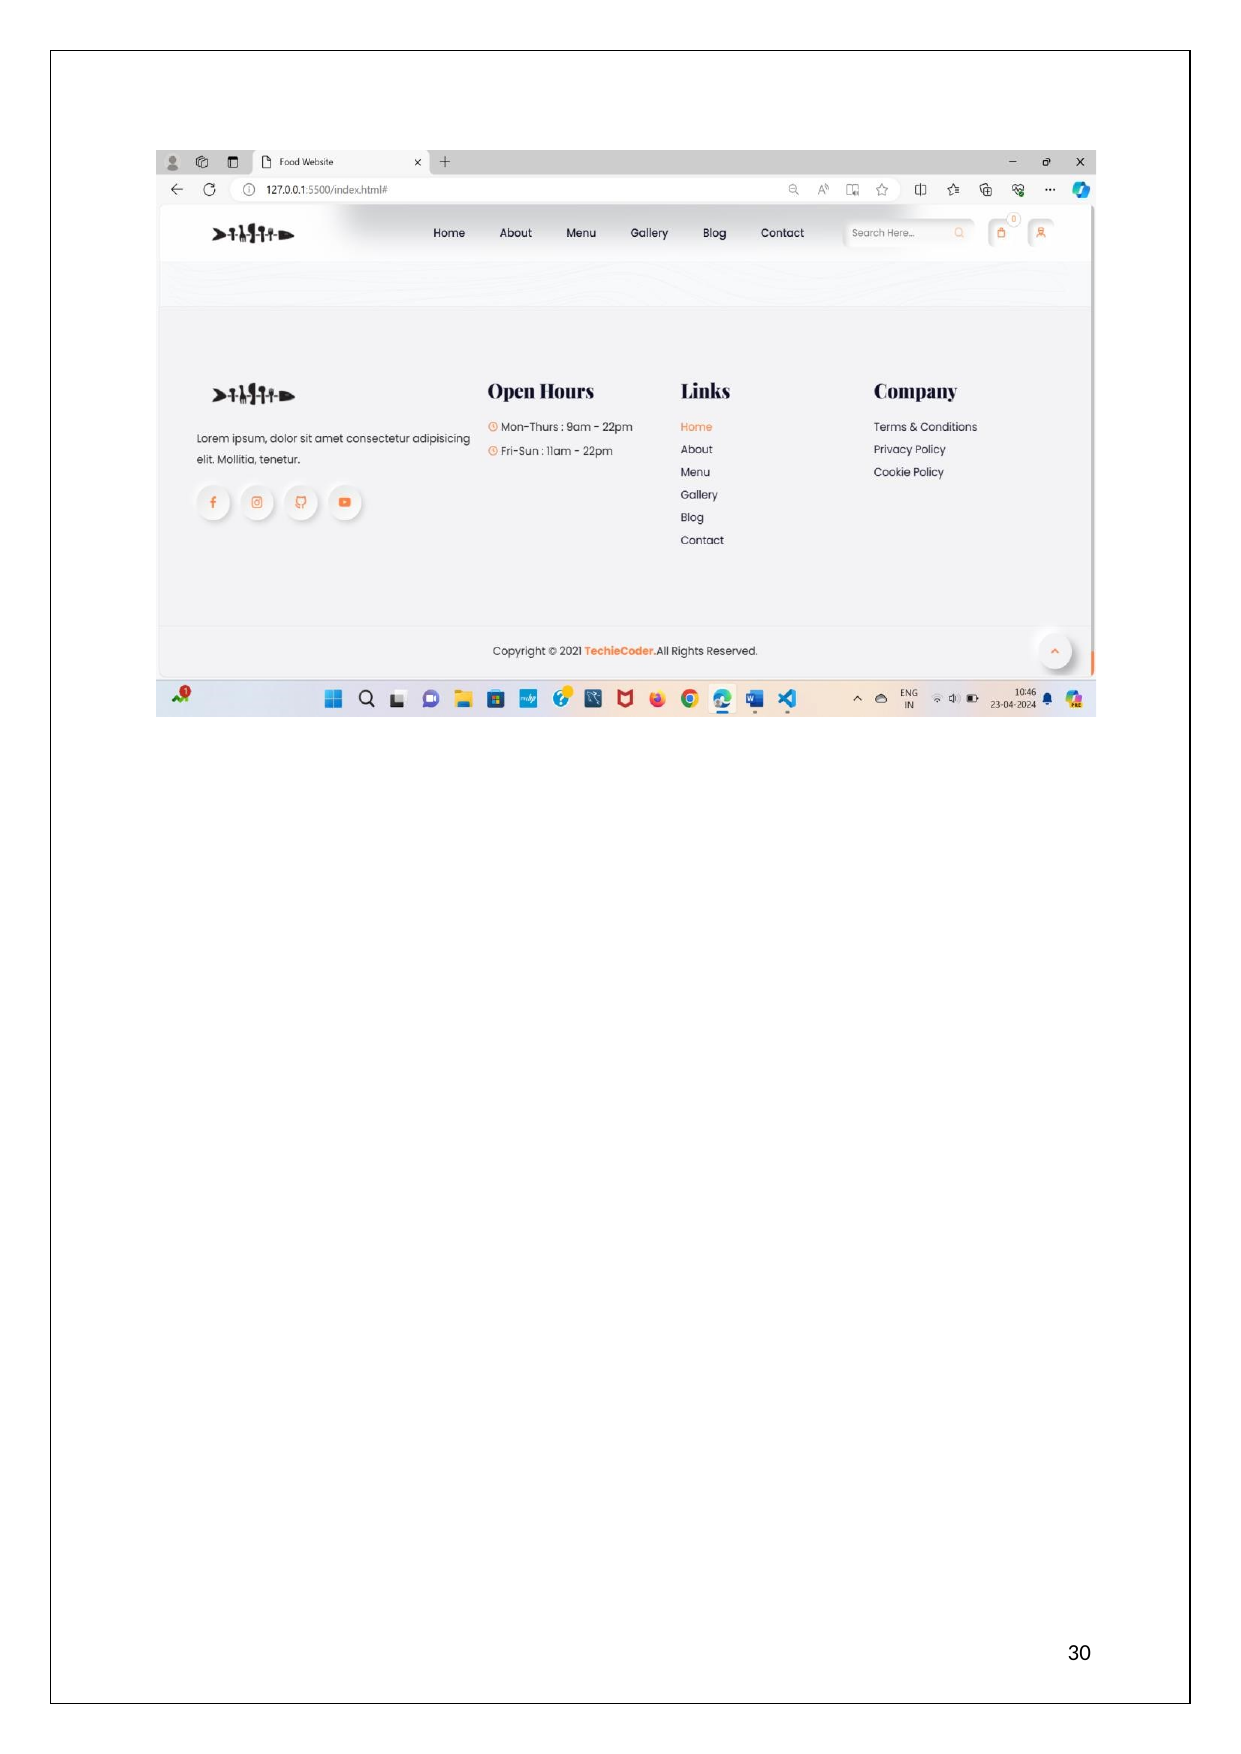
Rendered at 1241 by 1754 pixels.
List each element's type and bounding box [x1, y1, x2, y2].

picture [156, 150, 1097, 717]
